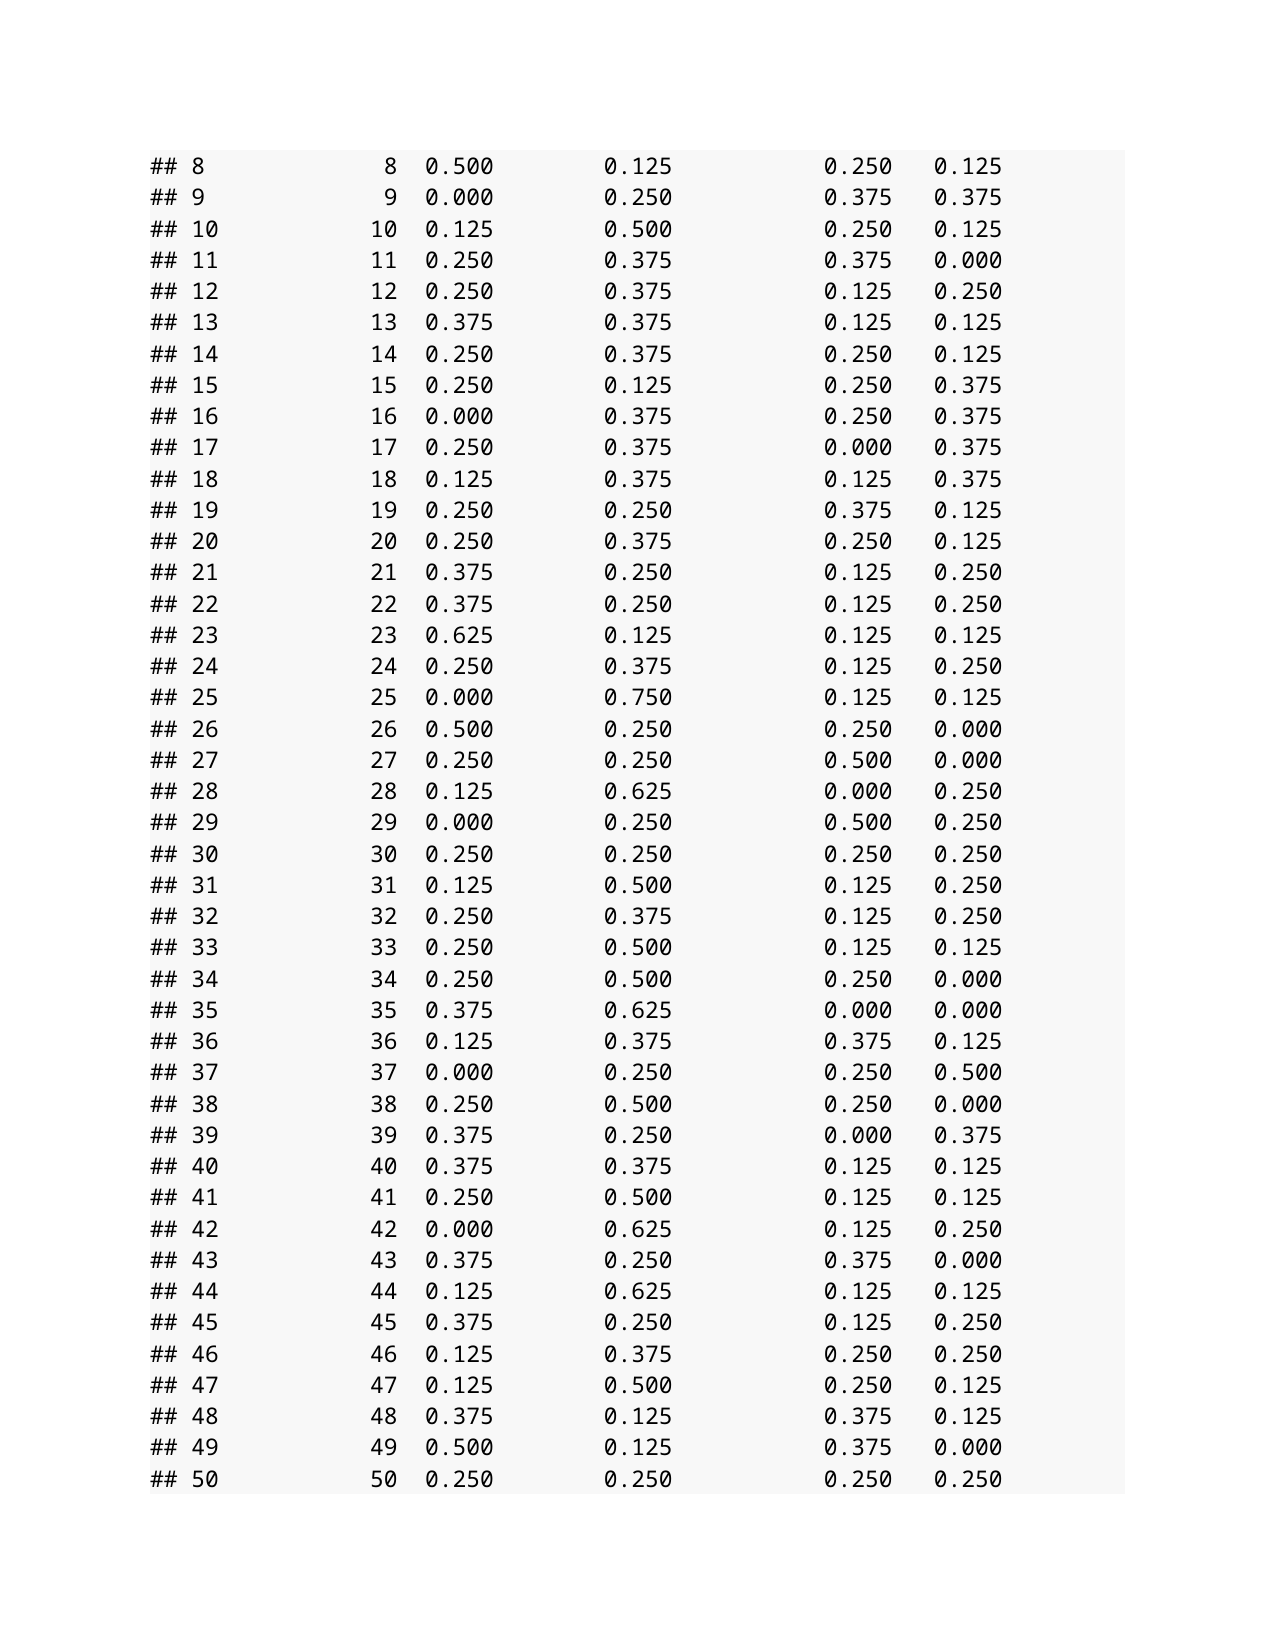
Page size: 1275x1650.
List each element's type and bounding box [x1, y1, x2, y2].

text [150, 150, 1125, 1494]
